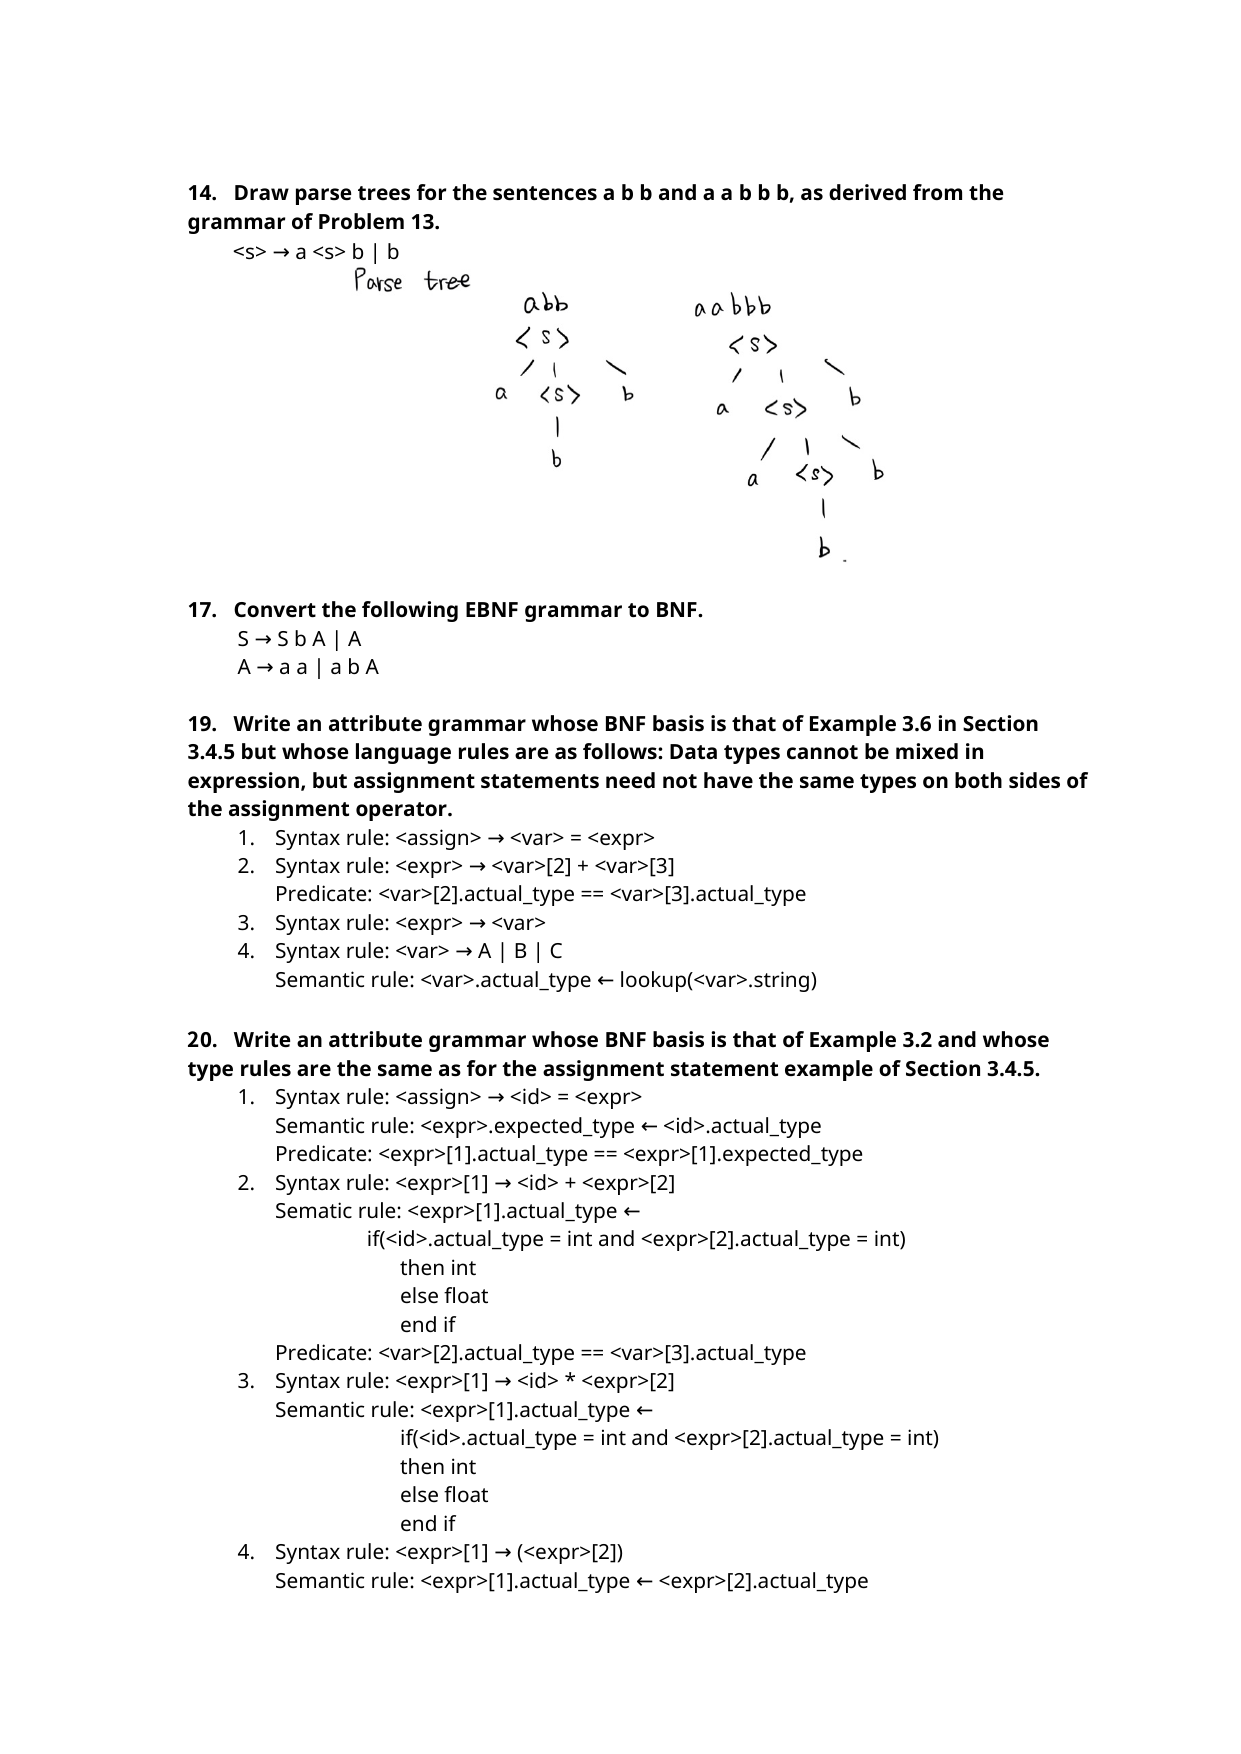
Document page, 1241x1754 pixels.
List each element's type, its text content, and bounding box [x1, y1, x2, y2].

list Syntax rule: <assign> → <var> = <expr> [237, 823, 1090, 851]
list end if [275, 1310, 1090, 1338]
list Syntax rule: <var> → A | B | C [237, 936, 1090, 965]
list Semantic rule: <expr>.expected_type ← <id>.actual_type [275, 1111, 1090, 1139]
text Predicate: <var>[2].actual_type == <var>[3].actual_type [275, 1338, 1090, 1367]
list Syntax rule: <expr> → <var>[2] + <var>[3] [237, 851, 1090, 879]
list Semantic rule: <var>.actual_type ← lookup(<var>.string) [275, 965, 1090, 993]
picture [343, 265, 897, 567]
list Syntax rule: <expr>[1] → <id> + <expr>[2] [237, 1168, 1090, 1196]
text 19. Write an attribute grammar whose BNF basis is that of Example 3.6 in Section 3.4.5 but whose language rules are as follows: Data types cannot be mixed in expression, but assignment statements need not have the same types on both sides of the assignment operator. [187, 709, 1090, 823]
text if(<id>.actual_type = int and <expr>[2].actual_type = int) [283, 1224, 1090, 1253]
list end if [275, 1509, 1090, 1537]
text A → a a | a b A [237, 652, 1090, 681]
list then int [275, 1452, 1090, 1480]
list Syntax rule: <expr> → <var> [237, 908, 1090, 936]
list Syntax rule: <expr>[1] → <id> * <expr>[2] [237, 1367, 1090, 1395]
list else float [275, 1281, 1090, 1310]
text 20. Write an attribute grammar whose BNF basis is that of Example 3.2 and whose type rules are the same as for the assignment statement example of Section 3.4.5. [187, 1023, 1090, 1082]
list Sematic rule: <expr>[1].actual_type ← [275, 1196, 1090, 1224]
list Syntax rule: <expr>[1] → (<expr>[2]) [237, 1537, 1090, 1566]
text 17. Convert the following EBNF grammar to BNF. [150, 595, 1090, 624]
text 14. Draw parse trees for the sentences a b b and a a b b b, as derived from the grammar of Problem 13. [187, 178, 1090, 235]
list Predicate: <expr>[1].actual_type == <expr>[1].expected_type [275, 1139, 1090, 1168]
text Predicate: <var>[2].actual_type == <var>[3].actual_type [275, 879, 1090, 908]
list else float [275, 1480, 1090, 1509]
list Semantic rule: <expr>[1].actual_type ← [275, 1395, 1090, 1423]
list Syntax rule: <assign> → <id> = <expr> [237, 1082, 1090, 1111]
text S → S b A | A [237, 624, 1090, 652]
list if(<id>.actual_type = int and <expr>[2].actual_type = int) [275, 1423, 1090, 1452]
list then int [275, 1253, 1090, 1281]
text <s> → a <s> b | b [187, 235, 1090, 266]
list Semantic rule: <expr>[1].actual_type ← <expr>[2].actual_type [275, 1566, 1090, 1594]
